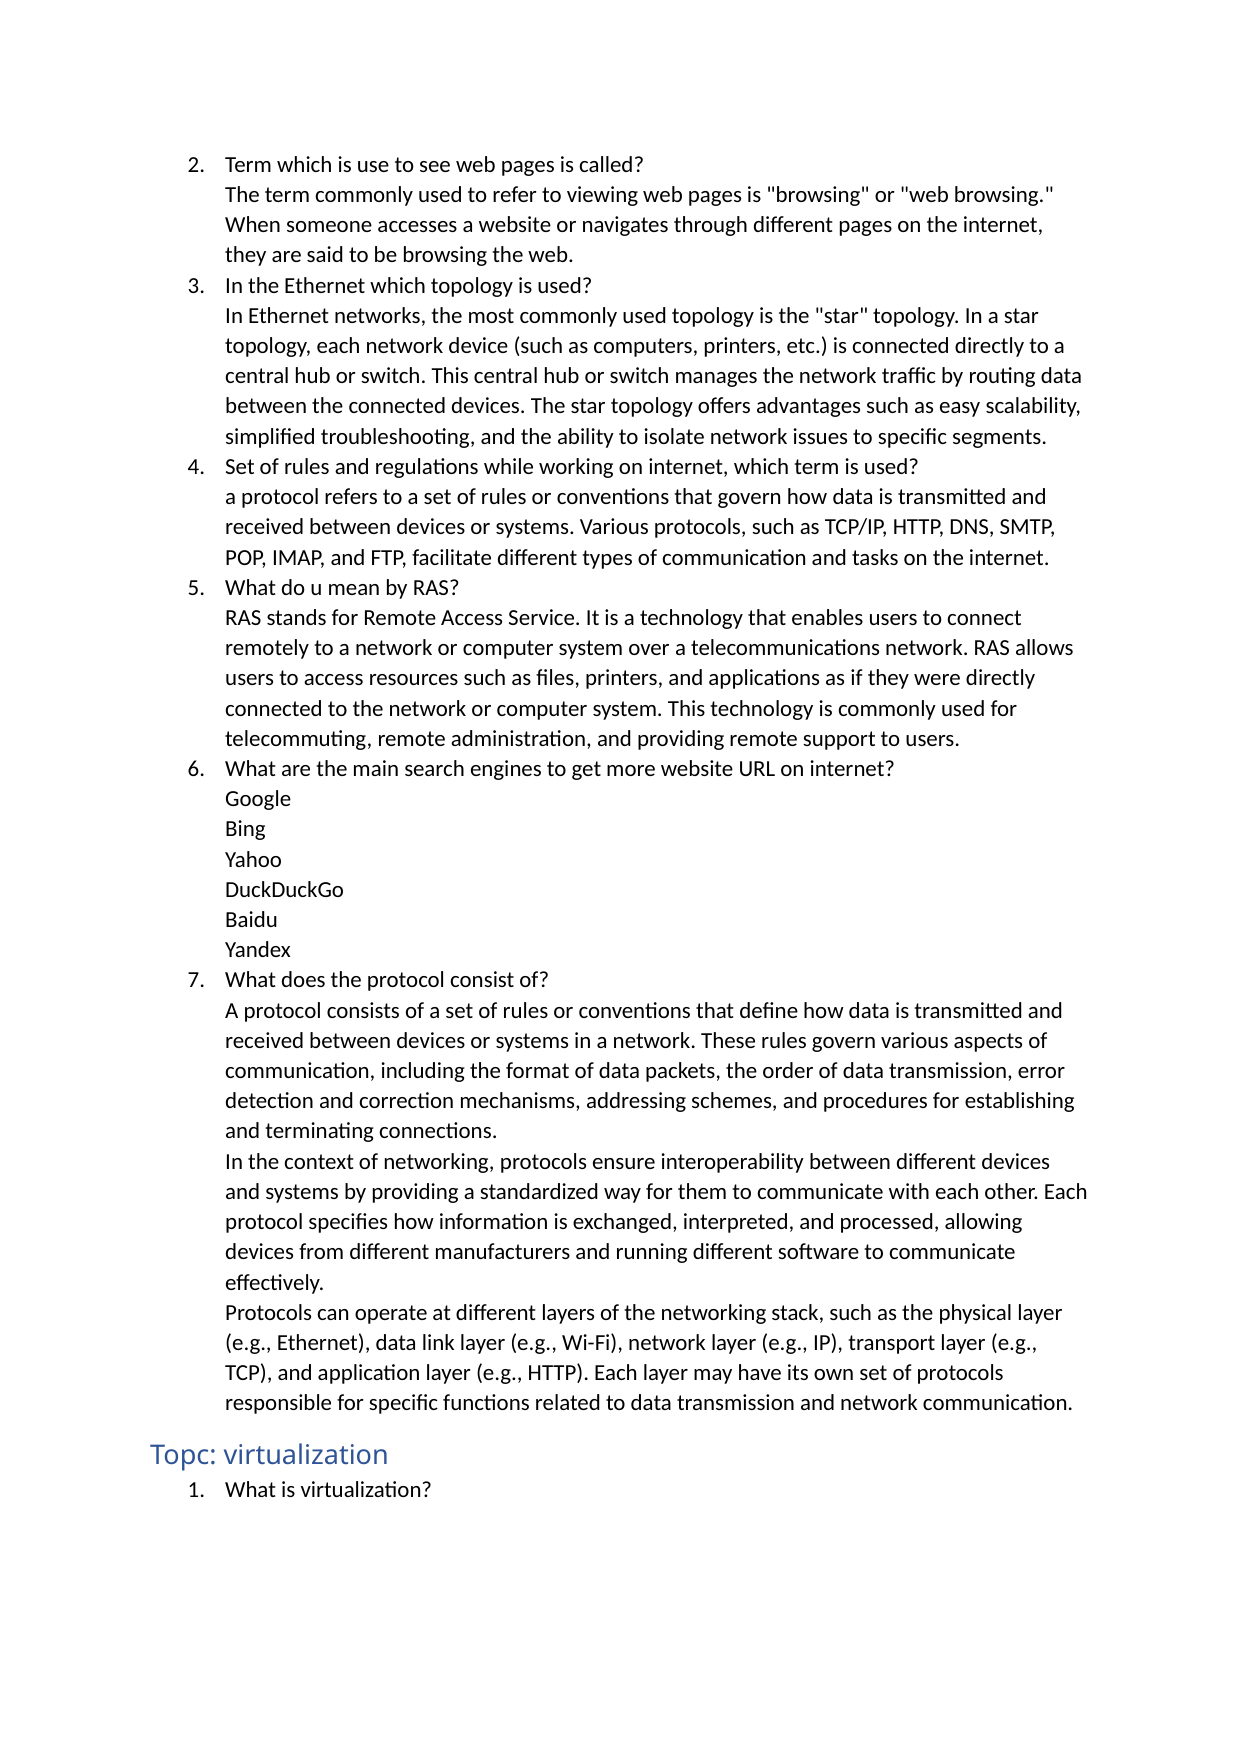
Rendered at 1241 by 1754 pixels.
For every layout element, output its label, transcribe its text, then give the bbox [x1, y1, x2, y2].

list The term commonly used to refer to viewing web pages is "browsing" or "web browsing." When someone accesses a website or navigates through different pages on the internet, they are said to be browsing the web. [225, 180, 1090, 269]
list Protocols can operate at different layers of the networking stack, such as the physical layer (e.g., Ethernet), data link layer (e.g., Wi-Fi), network layer (e.g., IP), transport layer (e.g., TCP), and application layer (e.g., HTTP). Each layer may have its own set of protocols responsible for specific functions related to data transmission and network communication. [225, 1298, 1090, 1417]
list In Ethernet networks, the most commonly used topology is the "star" topology. In a star topology, each network device (such as computers, printers, etc.) is connected directly to a central hub or switch. This central hub or switch manages the network traffic by routing data between the connected devices. The star topology offers advantages such as easy scalability, simplified troubleshooting, and the ability to isolate network issues to specific segments. [225, 301, 1090, 450]
list Bing [225, 814, 1090, 843]
list Yandex [225, 935, 1090, 963]
list a protocol refers to a set of rules or conventions that govern how data is transmitted and received between devices or systems. Various protocols, such as TCP/IP, HTTP, DNS, SMTP, POP, IMAP, and FTP, facilitate different types of communication and tasks on the internet. [225, 482, 1090, 571]
list Google [225, 784, 1090, 812]
list Baidu [225, 905, 1090, 933]
list What does the protocol consist of? [187, 966, 1090, 994]
list A protocol consists of a set of rules or conventions that define how data is transmitted and received between devices or systems in a network. These rules govern various aspects of communication, including the format of data packets, the order of data transmission, error detection and correction mechanisms, addressing schemes, and procedures for establishing and terminating connections. [225, 996, 1090, 1145]
list What is virtualization? [187, 1475, 1090, 1503]
list RAS stands for Remote Access Service. It is a technology that enables users to connect remotely to a network or computer system over a telecommunications network. RAS allows users to access resources such as files, printers, and applications as if they were directly connected to the network or computer system. This technology is commonly used for telecommuting, remote administration, and providing remote support to users. [225, 603, 1090, 752]
subtitle Topc: virtualization [150, 1435, 1090, 1472]
list What do u mean by RAS? [187, 573, 1090, 601]
list DuckDuckGo [225, 875, 1090, 903]
list In the Ethernet which topology is used? [187, 271, 1090, 299]
list Yahoo [225, 845, 1090, 873]
list What are the main search engines to get more website URL on internet? [187, 754, 1090, 782]
list In the context of networking, protocols ensure interoperability between different devices and systems by providing a standardized way for them to communicate with each other. Each protocol specifies how information is exchanged, interpreted, and processed, allowing devices from different manufacturers and running different software to communicate effectively. [225, 1147, 1090, 1296]
list Term which is use to see web pages is called? [187, 150, 1090, 178]
list Set of rules and regulations while working on internet, which term is used? [187, 452, 1090, 480]
